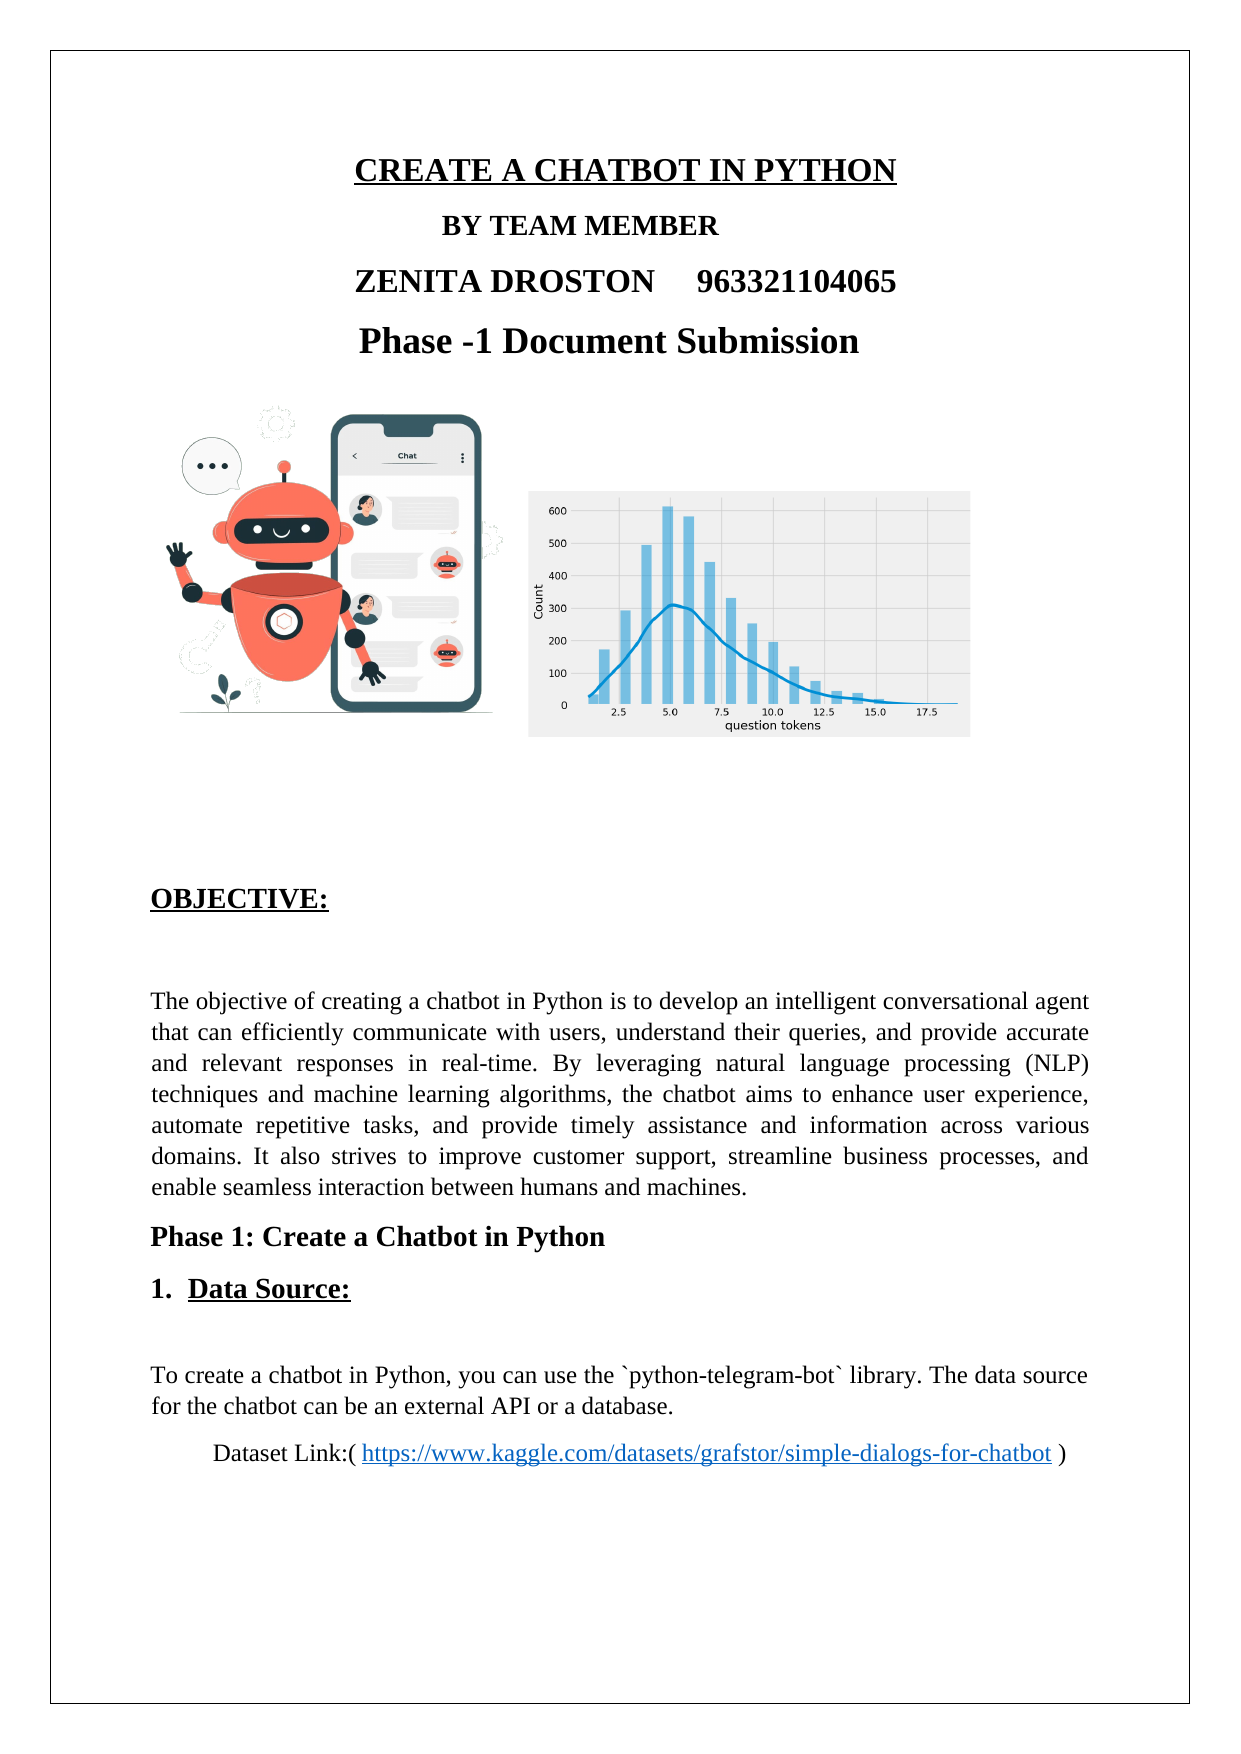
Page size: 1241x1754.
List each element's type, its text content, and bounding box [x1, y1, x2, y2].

text To create a chatbot in Python, you can use the `python-telegram-bot` library. The data source for the chatbot can be an external API or a database. [150, 1360, 1090, 1420]
text The objective of creating a chatbot in Python is to develop an intelligent conversational agent that can efficiently communicate with users, understand their queries, and provide accurate and relevant responses in real-time. By leveraging natural language processing (NLP) techniques and machine learning algorithms, the chatbot aims to enhance user experience, automate repetitive tasks, and provide timely assistance and information across various domains. It also strives to improve customer support, streamline business processes, and enable seamless interaction between humans and machines. [150, 986, 1090, 1201]
list Data Source: [150, 1271, 1090, 1305]
text BY TEAM MEMBER [150, 208, 1090, 242]
text OBJECTIVE: [150, 881, 1090, 915]
text ZENITA DROSTON 963321104065 [150, 261, 1090, 299]
text Phase 1: Create a Chatbot in Python [150, 1219, 1090, 1253]
text CREATE A CHATBOT IN PYTHON [150, 150, 1090, 188]
picture [150, 381, 519, 737]
text Dataset Link:( https://www.kaggle.com/datasets/grafstor/simple-dialogs-for-chatbot ) [150, 1438, 1090, 1467]
text Phase -1 Document Submission [150, 319, 1090, 362]
picture [528, 491, 971, 737]
